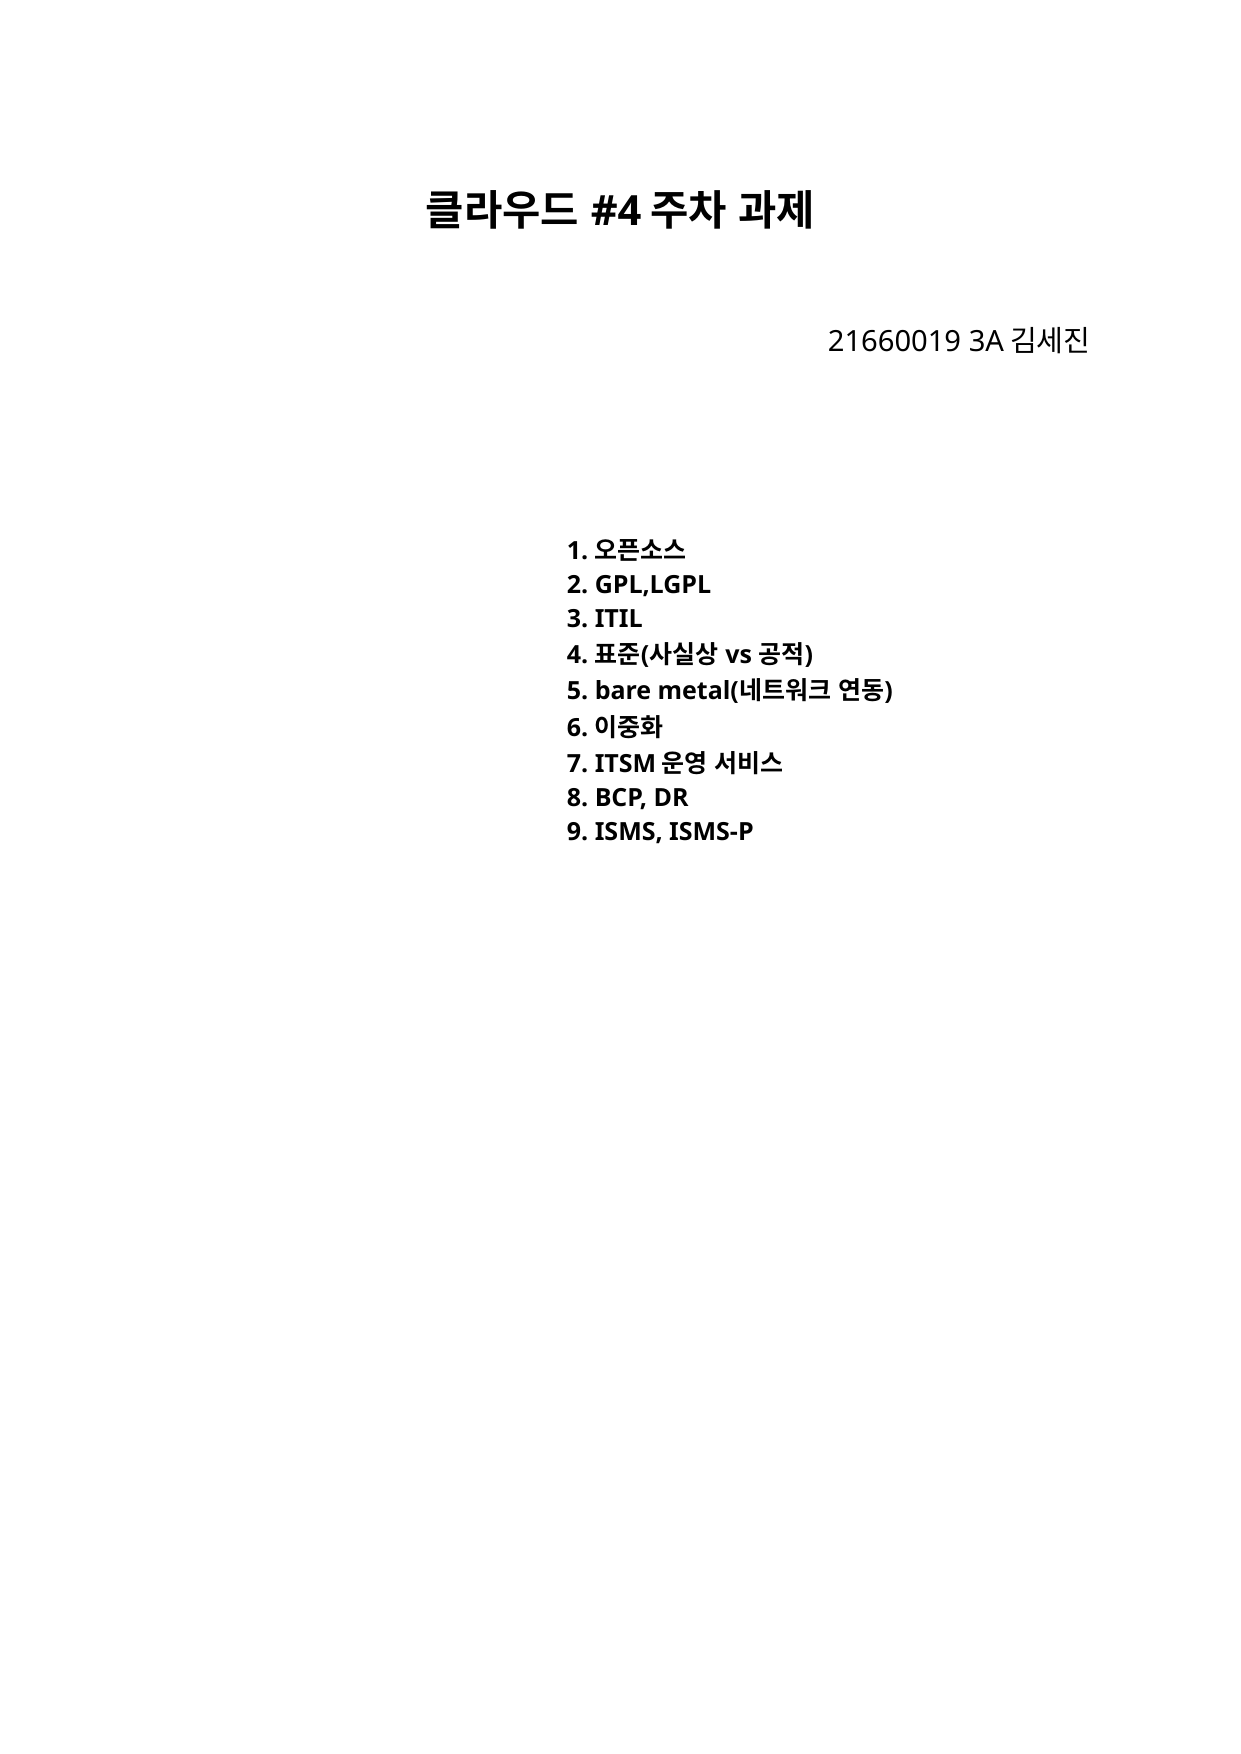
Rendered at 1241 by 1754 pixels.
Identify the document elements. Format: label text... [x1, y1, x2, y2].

text 9. ISMS, ISMS-P [483, 813, 1090, 848]
text 1. 오픈소스 [567, 388, 1090, 566]
text 3. ITIL [483, 600, 1090, 634]
text 클라우드 #4주차 과제 [150, 177, 1090, 238]
text 7. ITSM운영 서비스 [483, 743, 1090, 779]
text 4. 표준(사실상 vs 공적) [483, 634, 1090, 671]
text 21660019 3A김세진 [150, 317, 1090, 359]
text 5. bare metal(네트워크 연동) [483, 671, 1090, 707]
text 8. BCP, DR [483, 779, 1090, 813]
text 2. GPL,LGPL [483, 566, 1090, 600]
text 6. 이중화 [483, 707, 1090, 743]
